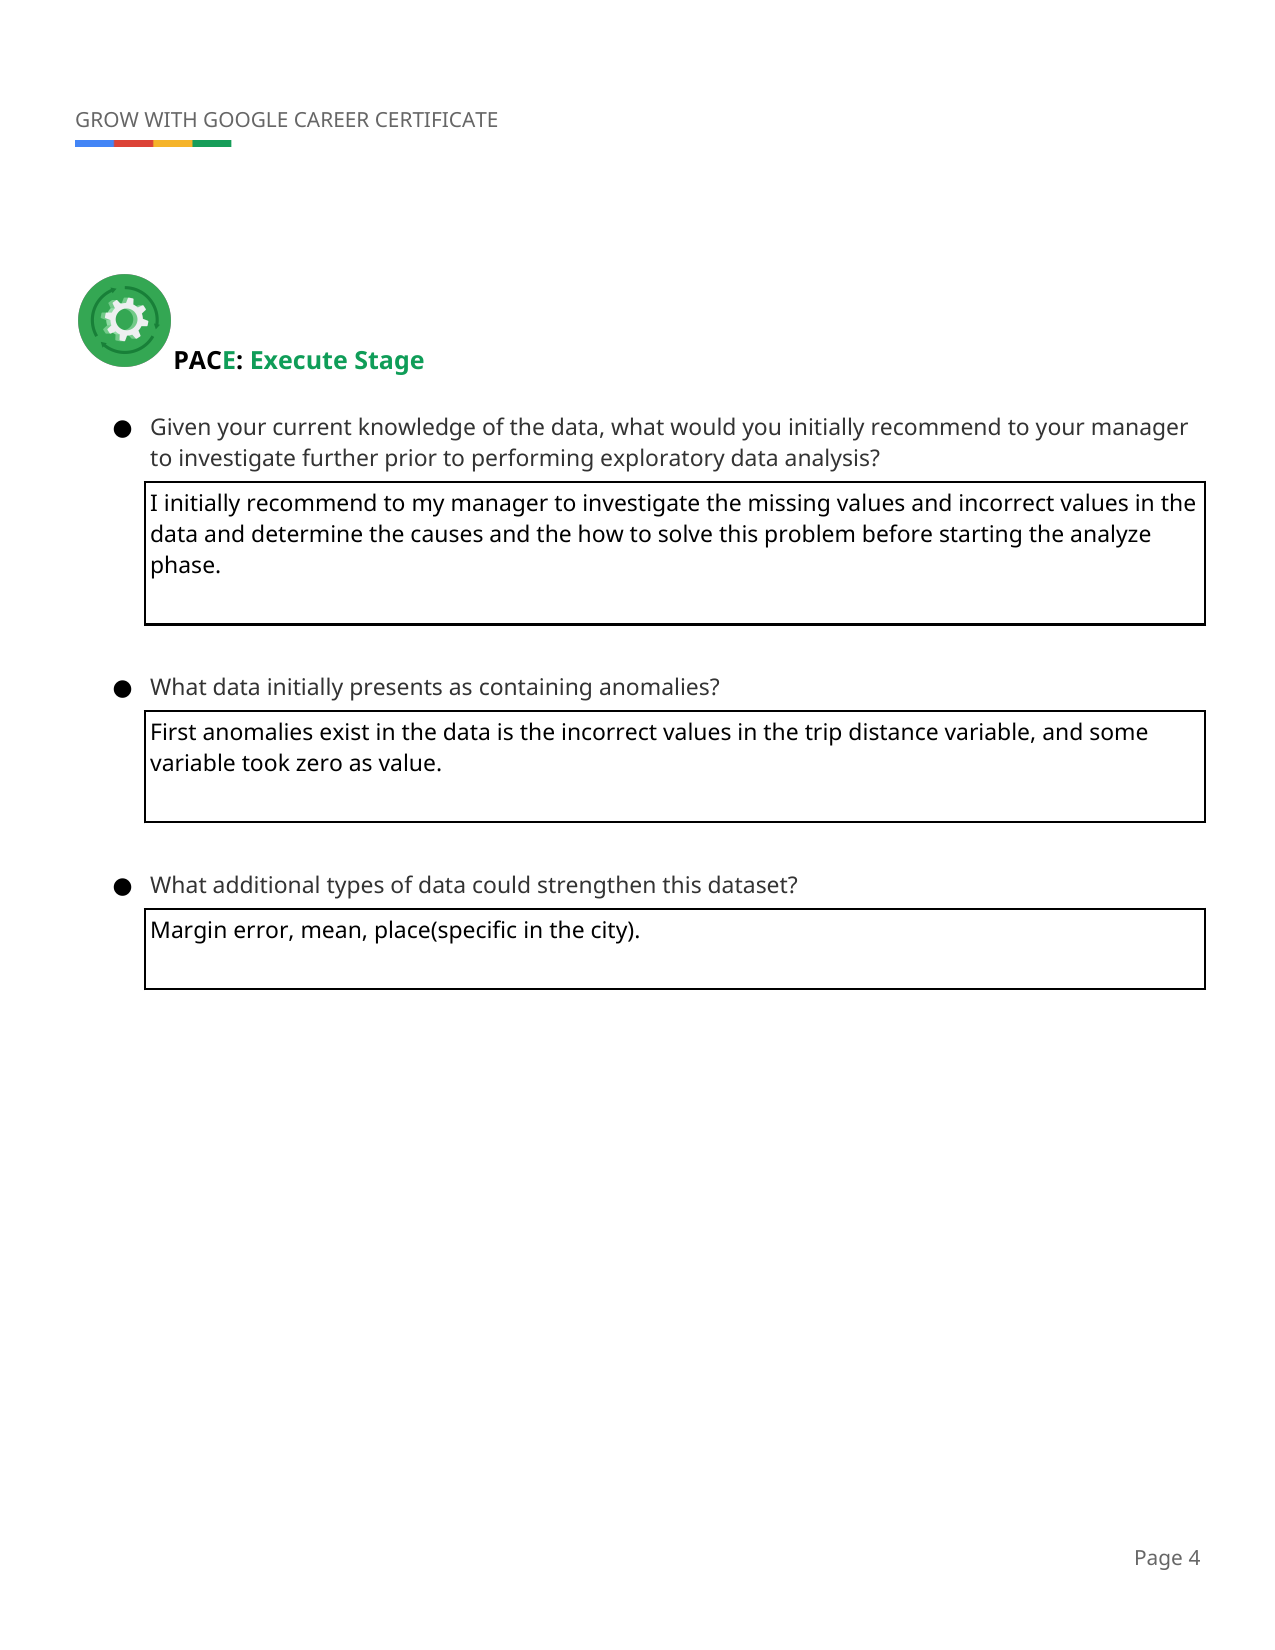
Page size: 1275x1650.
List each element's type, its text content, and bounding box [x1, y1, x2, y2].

text First anomalies exist in the data is the incorrect values in the trip distance variable, and some variable took zero as value. [146, 712, 1204, 779]
picture [75, 140, 232, 147]
list What data initially presents as containing anomalies? [112, 671, 1200, 703]
picture [75, 271, 173, 370]
text PACE: Execute Stage [75, 272, 1200, 377]
list Given your current knowledge of the data, what would you initially recommend to your manager to investigate further prior to performing exploratory data analysis? [112, 411, 1200, 473]
list What additional types of data could strengthen this dataset? [112, 869, 1200, 901]
text I initially recommend to my manager to investigate the missing values and incorrect values in the data and determine the causes and the how to solve this problem before starting the analyze phase. [146, 483, 1204, 581]
text Margin error, mean, place(specific in the city). [146, 910, 1204, 945]
